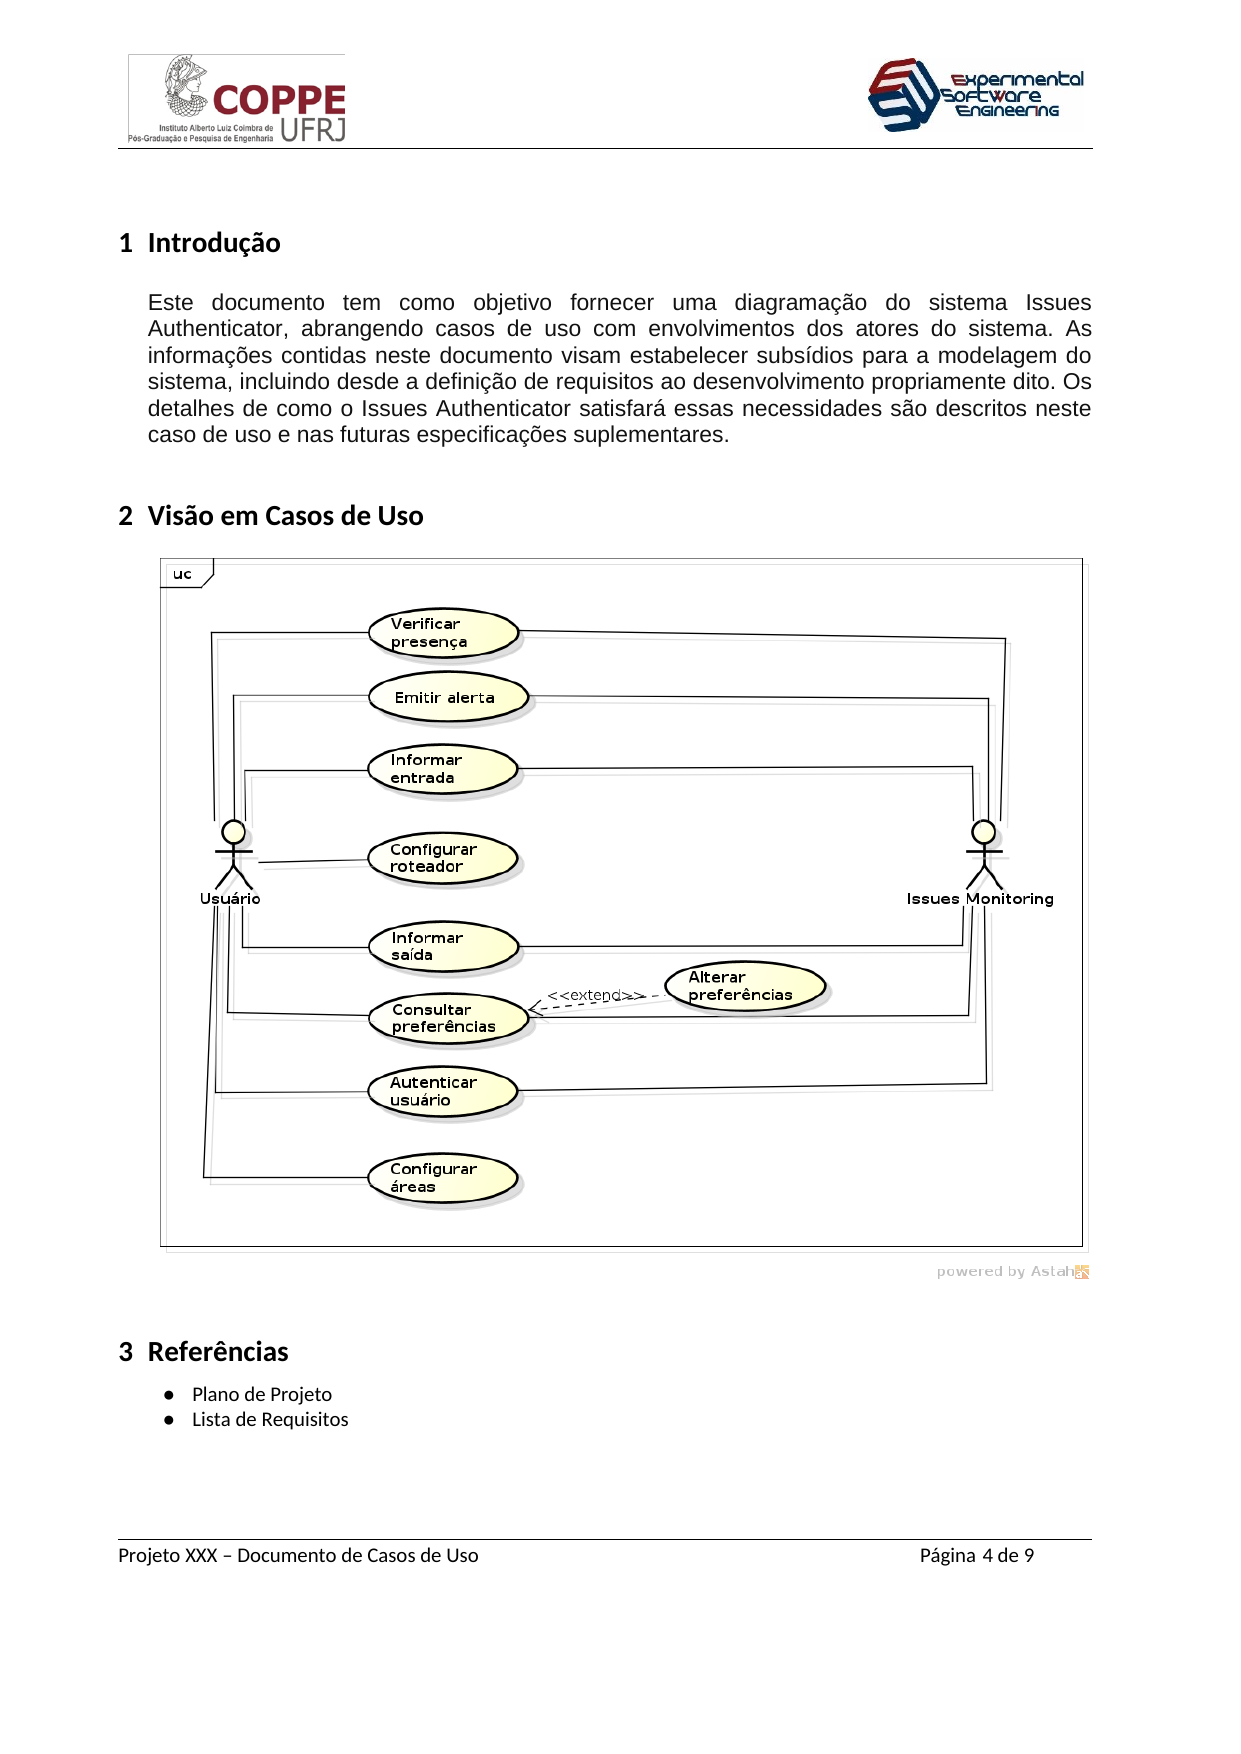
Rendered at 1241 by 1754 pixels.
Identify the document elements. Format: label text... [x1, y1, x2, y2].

text Este documento tem como objetivo fornecer uma diagramação do sistema Issues Authenticator, abrangendo casos de uso com envolvimentos dos atores do sistema. As informações contidas neste documento visam estabelecer subsídios para a modelagem do sistema, incluindo desde a definição de requisitos ao desenvolvimento propriamente dito. Os detalhes de como o Issues Authenticator satisfará essas necessidades são descritos neste caso de uso e nas futuras especificações suplementares. [148, 289, 1092, 447]
picture [127, 53, 345, 144]
picture [868, 58, 1084, 132]
list Lista de Requisitos [162, 1406, 1092, 1432]
picture [147, 545, 1093, 1283]
subtitle Introdução [118, 224, 1092, 260]
list Plano de Projeto [162, 1381, 1092, 1406]
subtitle Visão em Casos de Uso [118, 497, 1092, 533]
subtitle Referências [118, 1333, 1092, 1368]
